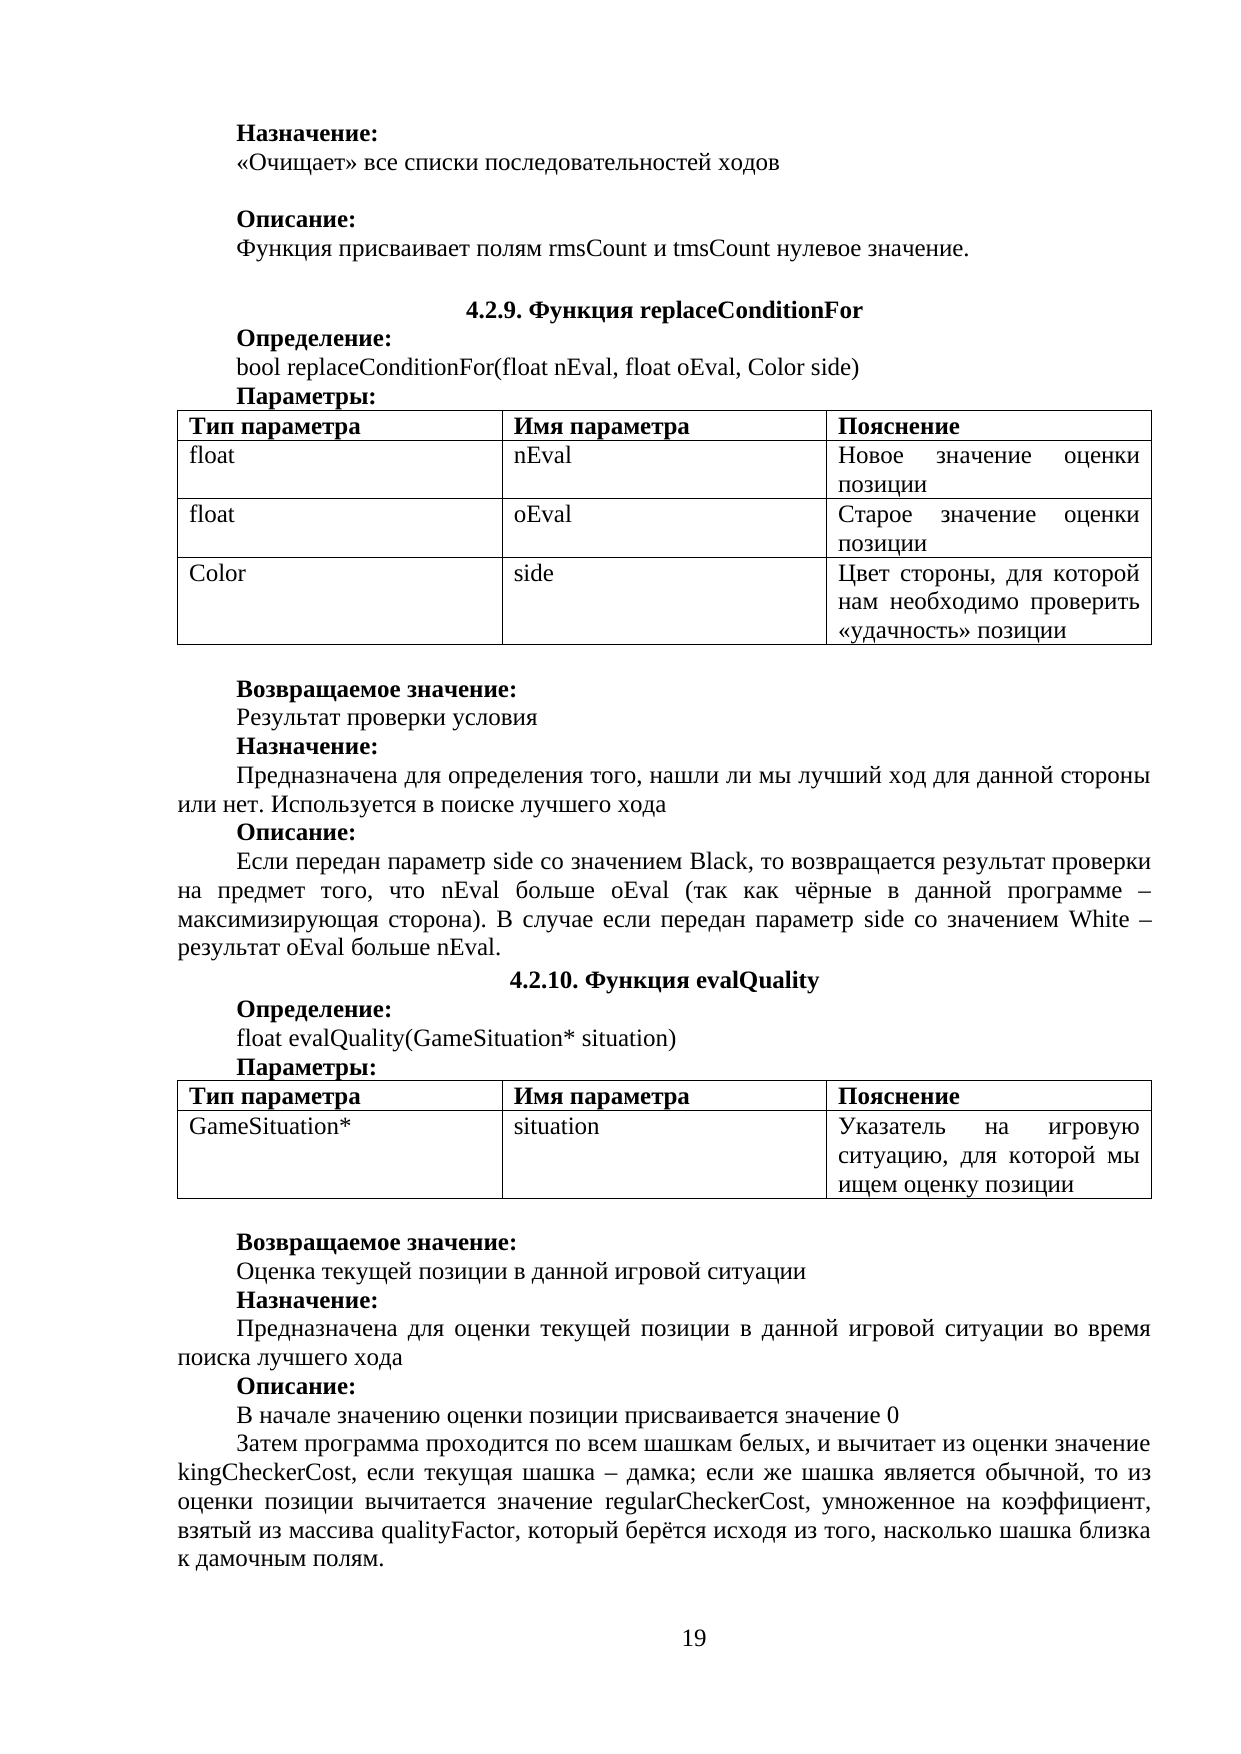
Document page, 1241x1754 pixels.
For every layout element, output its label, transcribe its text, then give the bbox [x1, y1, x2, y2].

table_header Пояснение [827, 411, 1151, 439]
text Затем программа проходится по всем шашкам белых, и вычитает из оценки значение kingCheckerCost, если текущая шашка – дамка; если же шашка является обычной, то из оценки позиции вычитается значение regularCheckerCost, умноженное на коэффициент, взятый из массива qualityFactor, который берётся исходя из того, насколько шашка близка к дамочным полям. [177, 1428, 1152, 1572]
table_cell Старое значение оценки позиции [827, 499, 1151, 557]
text Если передан параметр side со значением Black, то возвращается результат проверки на предмет того, что nEval больше oEval (так как чёрные в данной программе – максимизирующая сторона). В случае если передан параметр side со значением White – результат oEval больше nEval. [177, 846, 1152, 961]
text Определение: [177, 323, 1152, 352]
text Предназначена для оценки текущей позиции в данной игровой ситуации во время поиска лучшего хода [177, 1313, 1152, 1371]
text Результат проверки условия [177, 702, 1152, 731]
table_cell Новое значение оценки позиции [827, 441, 1151, 498]
text Определение: [177, 994, 1152, 1023]
text Возвращаемое значение: [177, 674, 1152, 702]
subtitle Функция replaceConditionFor [177, 295, 1152, 323]
text Описание: [177, 204, 1152, 233]
text «Очищает» все списки последовательностей ходов [177, 147, 1152, 176]
table_cell oEval [503, 499, 826, 557]
table_header Тип параметра [178, 1081, 502, 1110]
table_cell situation [503, 1111, 826, 1197]
table_cell Указатель на игровую ситуацию, для которой мы ищем оценку позиции [827, 1111, 1151, 1197]
table_header Имя параметра [503, 411, 826, 439]
text Оценка текущей позиции в данной игровой ситуации [177, 1256, 1152, 1285]
table_cell float [178, 441, 502, 498]
text Возвращаемое значение: [177, 1227, 1152, 1256]
table_cell side [503, 558, 826, 644]
table_header Пояснение [827, 1081, 1151, 1110]
table_cell float [178, 499, 502, 557]
text Параметры: [177, 381, 1152, 410]
table_cell nEval [503, 441, 826, 498]
text Назначение: [177, 731, 1152, 760]
text В начале значению оценки позиции присваивается значение 0 [177, 1400, 1152, 1428]
text float evalQuality(GameSituation* situation) [177, 1023, 1152, 1052]
table_cell GameSituation* [178, 1111, 502, 1197]
table_header Имя параметра [503, 1081, 826, 1110]
text Описание: [177, 1371, 1152, 1400]
subtitle Функция evalQuality [177, 965, 1152, 994]
table_cell Color [178, 558, 502, 644]
text Параметры: [177, 1052, 1152, 1080]
table_cell Цвет стороны, для которой нам необходимо проверить «удачность» позиции [827, 558, 1151, 644]
text Назначение: [177, 118, 1152, 147]
text Функция присваивает полям rmsCount и tmsCount нулевое значение. [177, 233, 1152, 262]
text bool replaceConditionFor(float nEval, float oEval, Color side) [177, 352, 1152, 381]
text Описание: [177, 817, 1152, 846]
table_header Тип параметра [178, 411, 502, 439]
text Назначение: [177, 1285, 1152, 1313]
text Предназначена для определения того, нашли ли мы лучший ход для данной стороны или нет. Используется в поиске лучшего хода [177, 760, 1152, 817]
